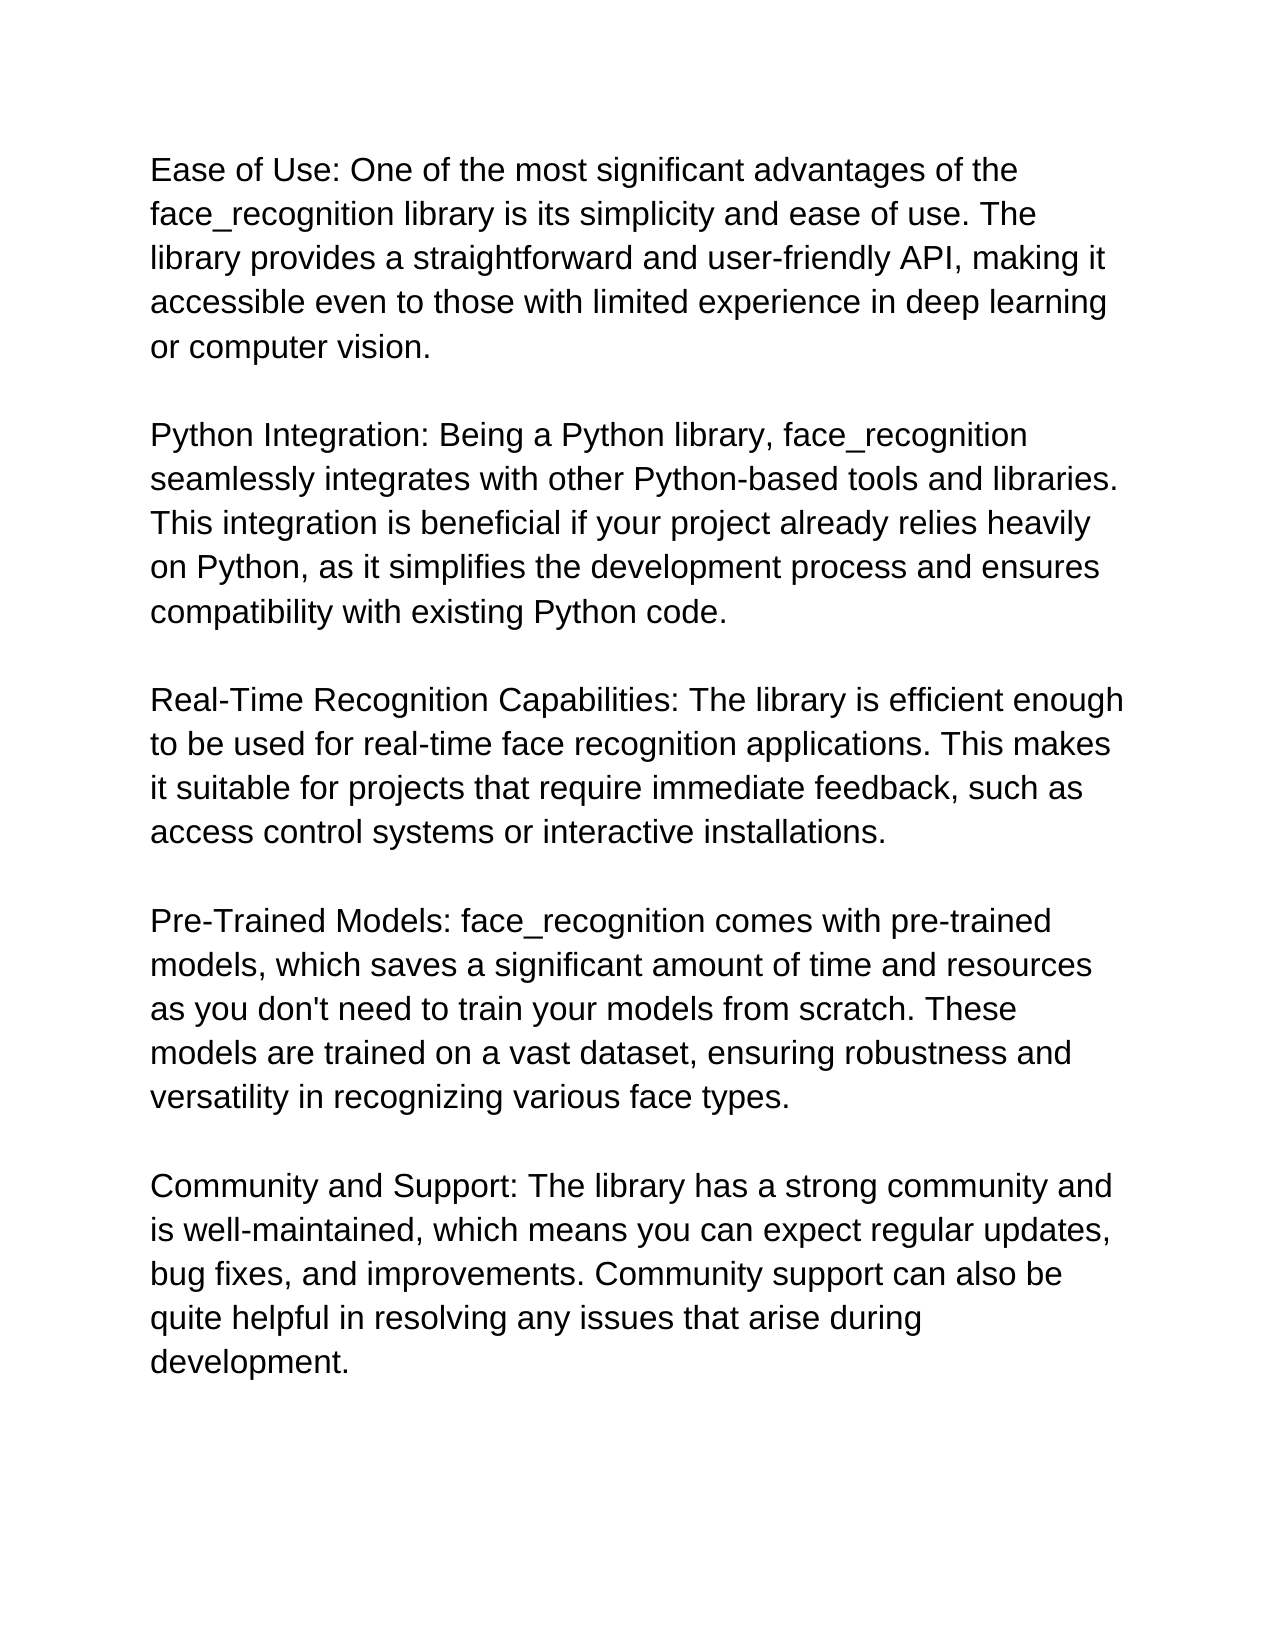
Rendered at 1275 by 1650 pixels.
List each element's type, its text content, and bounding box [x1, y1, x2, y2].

text Python Integration: Being a Python library, face_recognition seamlessly integrates with other Python-based tools and libraries. This integration is beneficial if your project already relies heavily on Python, as it simplifies the development process and ensures compatibility with existing Python code. [150, 415, 1125, 630]
text Ease of Use: One of the most significant advantages of the face_recognition library is its simplicity and ease of use. The library provides a straightforward and user-friendly API, making it accessible even to those with limited experience in deep learning or computer vision. [150, 150, 1125, 365]
text Real-Time Recognition Capabilities: The library is efficient enough to be used for real-time face recognition applications. This makes it suitable for projects that require immediate feedback, such as access control systems or interactive installations. [150, 680, 1125, 851]
text Pre-Trained Models: face_recognition comes with pre-trained models, which saves a significant amount of time and resources as you don't need to train your models from scratch. These models are trained on a vast dataset, ensuring robustness and versatility in recognizing various face types. [150, 901, 1125, 1116]
text Community and Support: The library has a strong community and is well-maintained, which means you can expect regular updates, bug fixes, and improvements. Community support can also be quite helpful in resolving any issues that arise during development. [150, 1166, 1125, 1381]
